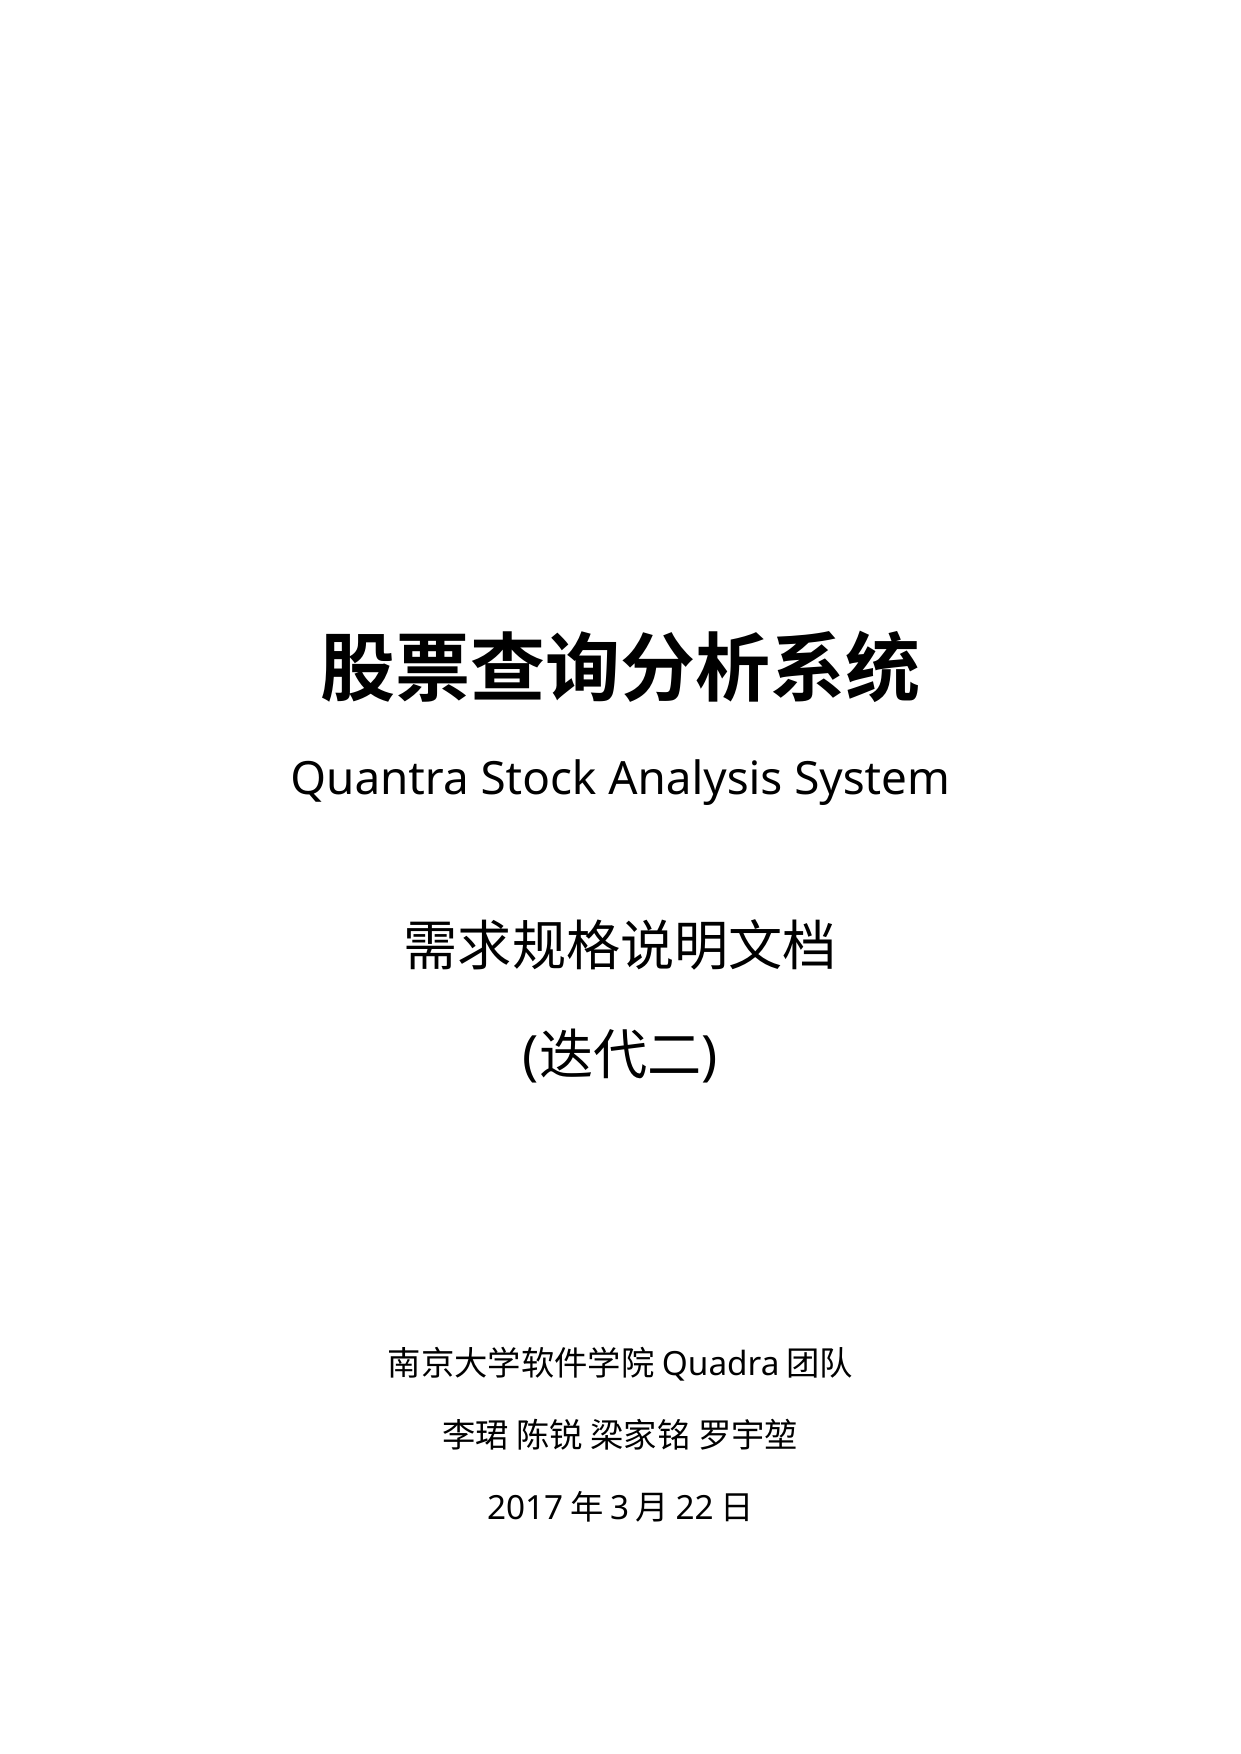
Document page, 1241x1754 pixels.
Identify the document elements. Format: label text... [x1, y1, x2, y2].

text 南京大学软件学院 Quadra团队 [187, 1328, 1053, 1393]
text 股票查询分析系统 [187, 598, 1053, 728]
text 需求规格说明文档 [187, 893, 1053, 990]
text Quantra Stock Analysis System [187, 744, 1053, 809]
text (迭代二) [187, 1002, 1053, 1099]
text 2017年3月22日 [187, 1473, 1053, 1538]
text 李珺 陈锐 梁家铭 罗宇堃 [187, 1400, 1053, 1465]
